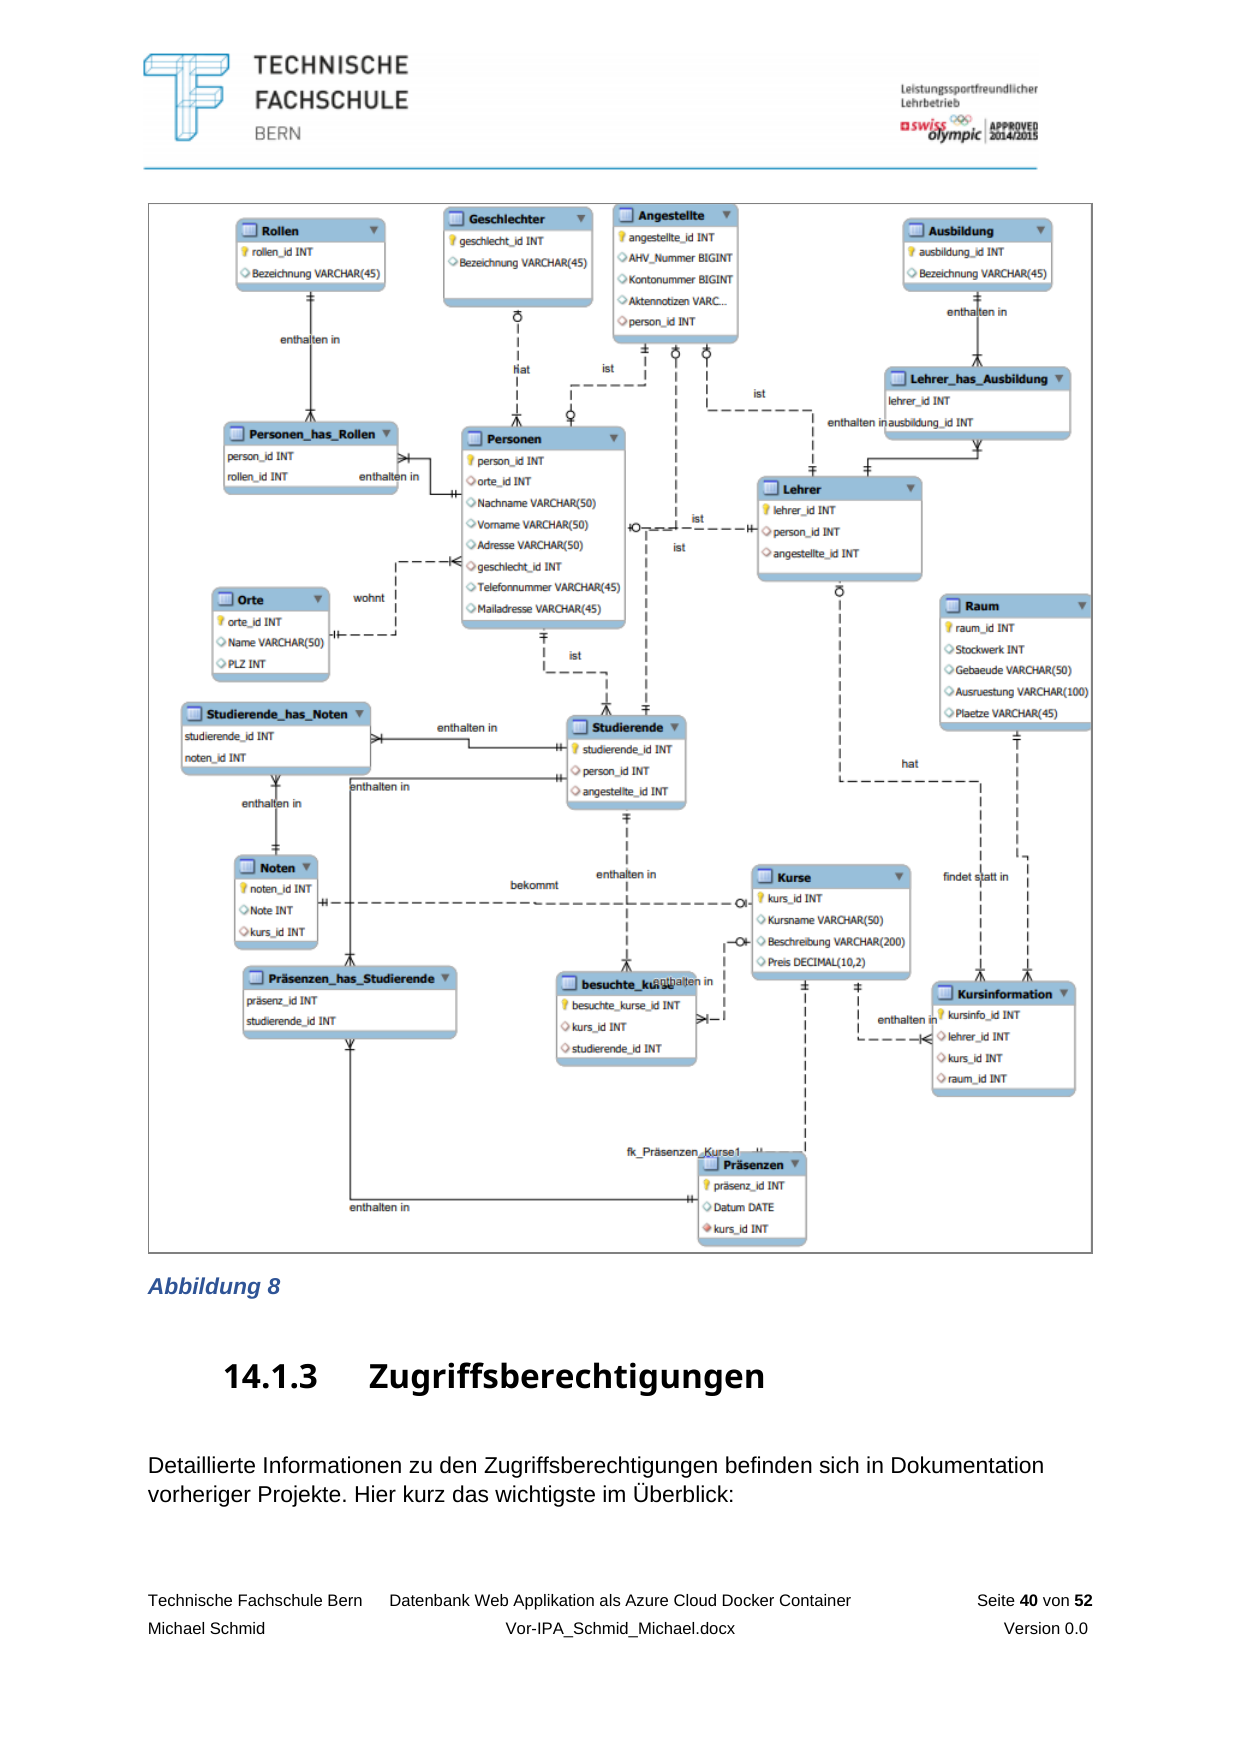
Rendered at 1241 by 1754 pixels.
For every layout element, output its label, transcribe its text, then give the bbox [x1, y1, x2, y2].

subtitle Zugriffsberechtigungen [223, 1353, 1093, 1399]
picture [126, 45, 1067, 180]
text Detaillierte Informationen zu den Zugriffsberechtigungen befinden sich in Dokumentation vorheriger Projekte. Hier kurz das wichtigste im Überblick: [148, 1452, 1093, 1507]
text Abbildung 8 [148, 1273, 1093, 1299]
picture [149, 204, 1091, 1252]
